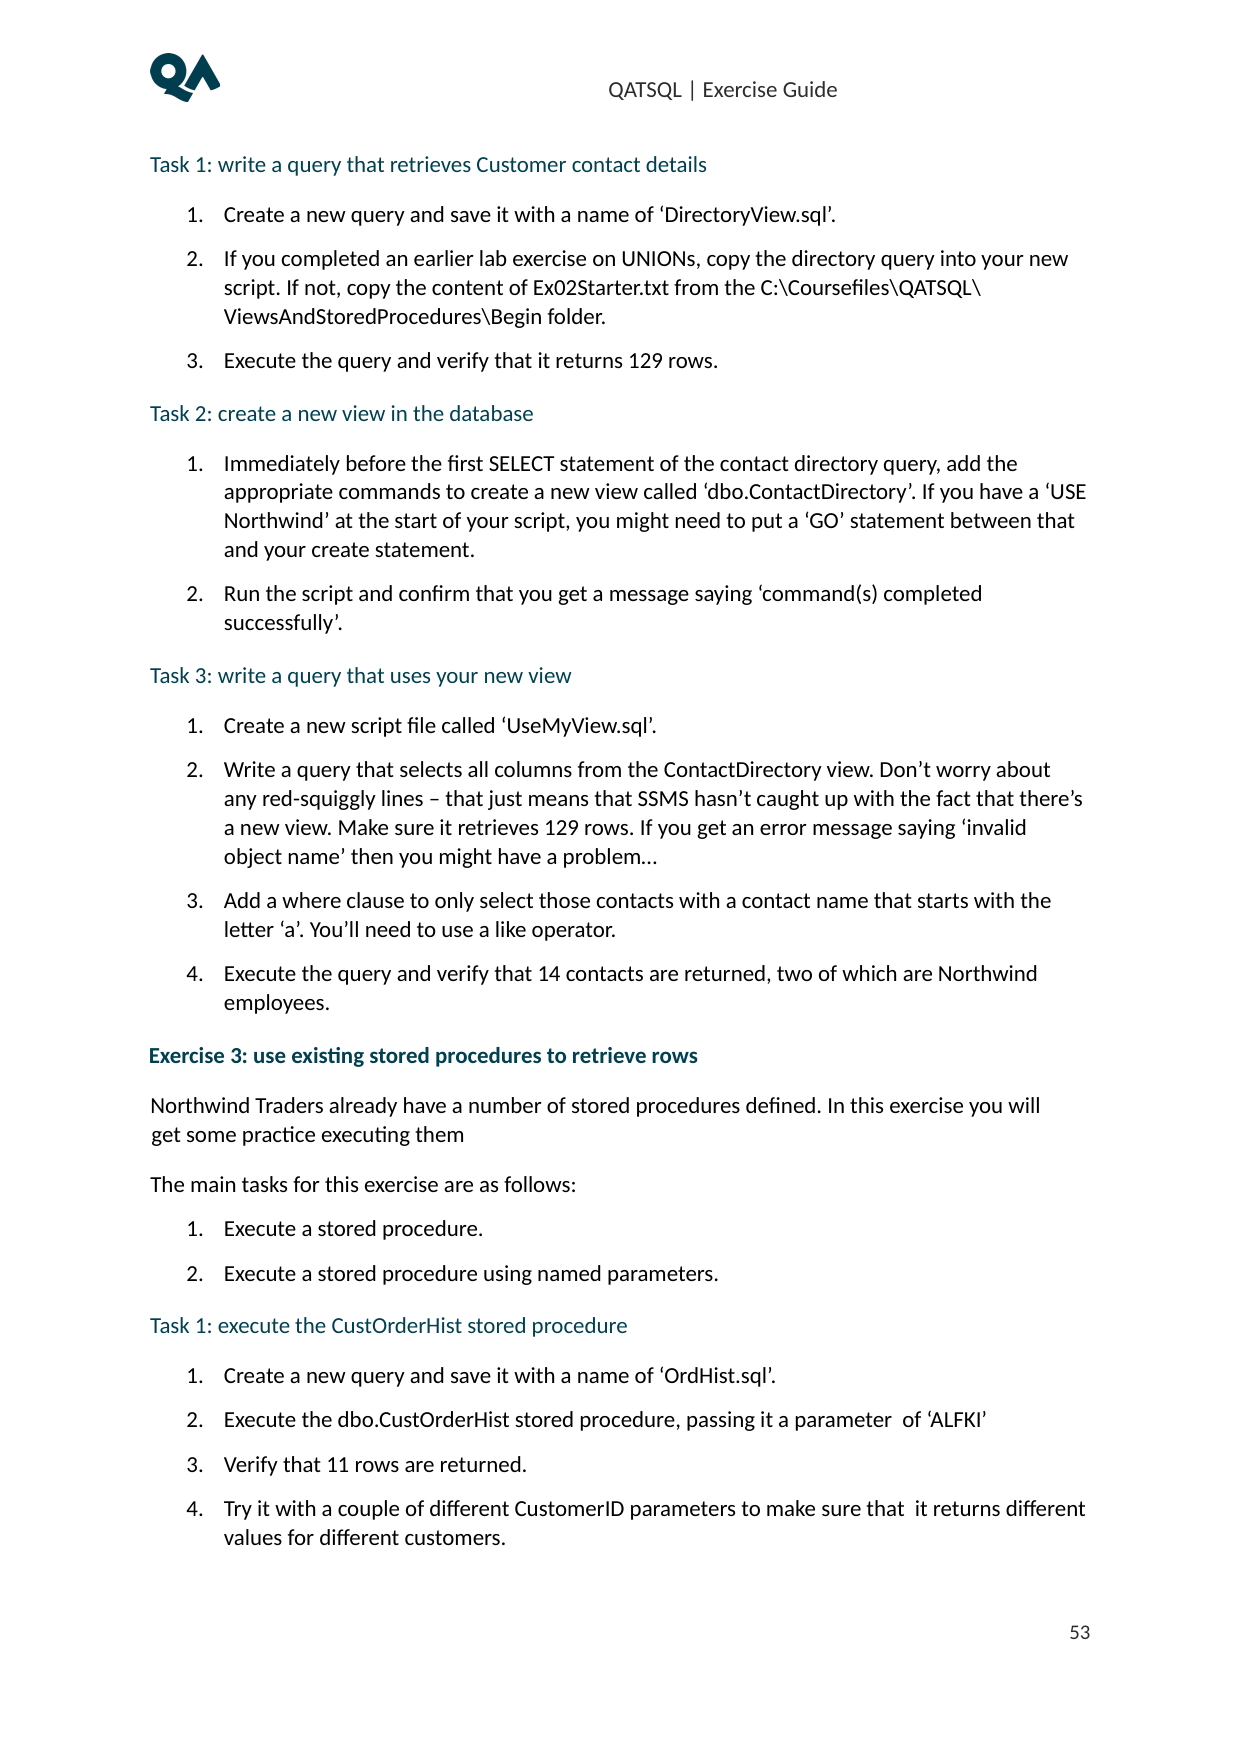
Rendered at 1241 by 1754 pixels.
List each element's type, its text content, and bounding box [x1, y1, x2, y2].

list Create a new query and save it with a name of ‘OrdHist.sql’. [186, 1361, 1089, 1389]
list Execute the query and verify that 14 contacts are returned, two of which are Northwind employees. [186, 959, 1089, 1016]
list Execute the query and verify that it returns 129 rows. [186, 346, 1089, 374]
picture [150, 53, 162, 66]
list Run the script and confirm that you get a message saying ‘command(s) completed successfully’. [186, 579, 1089, 636]
subtitle Task 1: execute the CustOrderHist stored procedure [150, 1311, 1089, 1339]
picture [162, 65, 175, 78]
subtitle Task 1: write a query that retrieves Customer contact details [150, 150, 1089, 178]
list Try it with a couple of different CustomerID parameters to make sure that it returns different values for different customers. [186, 1494, 1089, 1551]
list If you completed an earlier lab exercise on UNIONs, copy the directory query into your new script. If not, copy the content of Ex02Starter.txt from the C:\Coursefiles\QATSQL\ViewsAndStoredProcedures\Begin folder. [186, 244, 1089, 330]
list Write a query that selects all columns from the ContactDirectory view. Don’t worry about any red-squiggly lines – that just means that SSMS hasn’t caught up with the fact that there’s a new view. Make sure it retrieves 129 rows. If you get an error message saying ‘invalid object name’ then you might have a problem… [186, 756, 1089, 870]
list Create a new script file called ‘UseMyView.sql’. [186, 711, 1089, 739]
picture [175, 53, 221, 102]
picture [150, 76, 182, 102]
text The main tasks for this exercise are as follows: [150, 1170, 1089, 1198]
list Execute the dbo.CustOrderHist stored procedure, passing it a parameter of ‘ALFKI’ [186, 1406, 1089, 1434]
subtitle Task 3: write a query that uses your new view [150, 661, 1089, 689]
list Create a new query and save it with a name of ‘DirectoryView.sql’. [186, 200, 1089, 228]
list Execute a stored procedure using named parameters. [186, 1259, 1089, 1287]
subtitle Exercise 3: use existing stored procedures to retrieve rows [148, 1041, 1089, 1069]
list Verify that 11 rows are returned. [186, 1450, 1089, 1478]
list Immediately before the first SELECT statement of the contact directory query, add the appropriate commands to create a new view called ‘dbo.ContactDirectory’. If you have a ‘USE Northwind’ at the start of your script, you might need to put a ‘GO’ statement between that and your create statement. [186, 449, 1089, 563]
list Execute a stored procedure. [186, 1214, 1089, 1242]
text Northwind Traders already have a number of stored procedures defined. In this exercise you will get some practice executing them [150, 1091, 1058, 1148]
subtitle Task 2: create a new view in the database [150, 399, 1089, 427]
list Add a where clause to only select those contacts with a contact name that starts with the letter ‘a’. You’ll need to use a like operator. [186, 886, 1089, 943]
